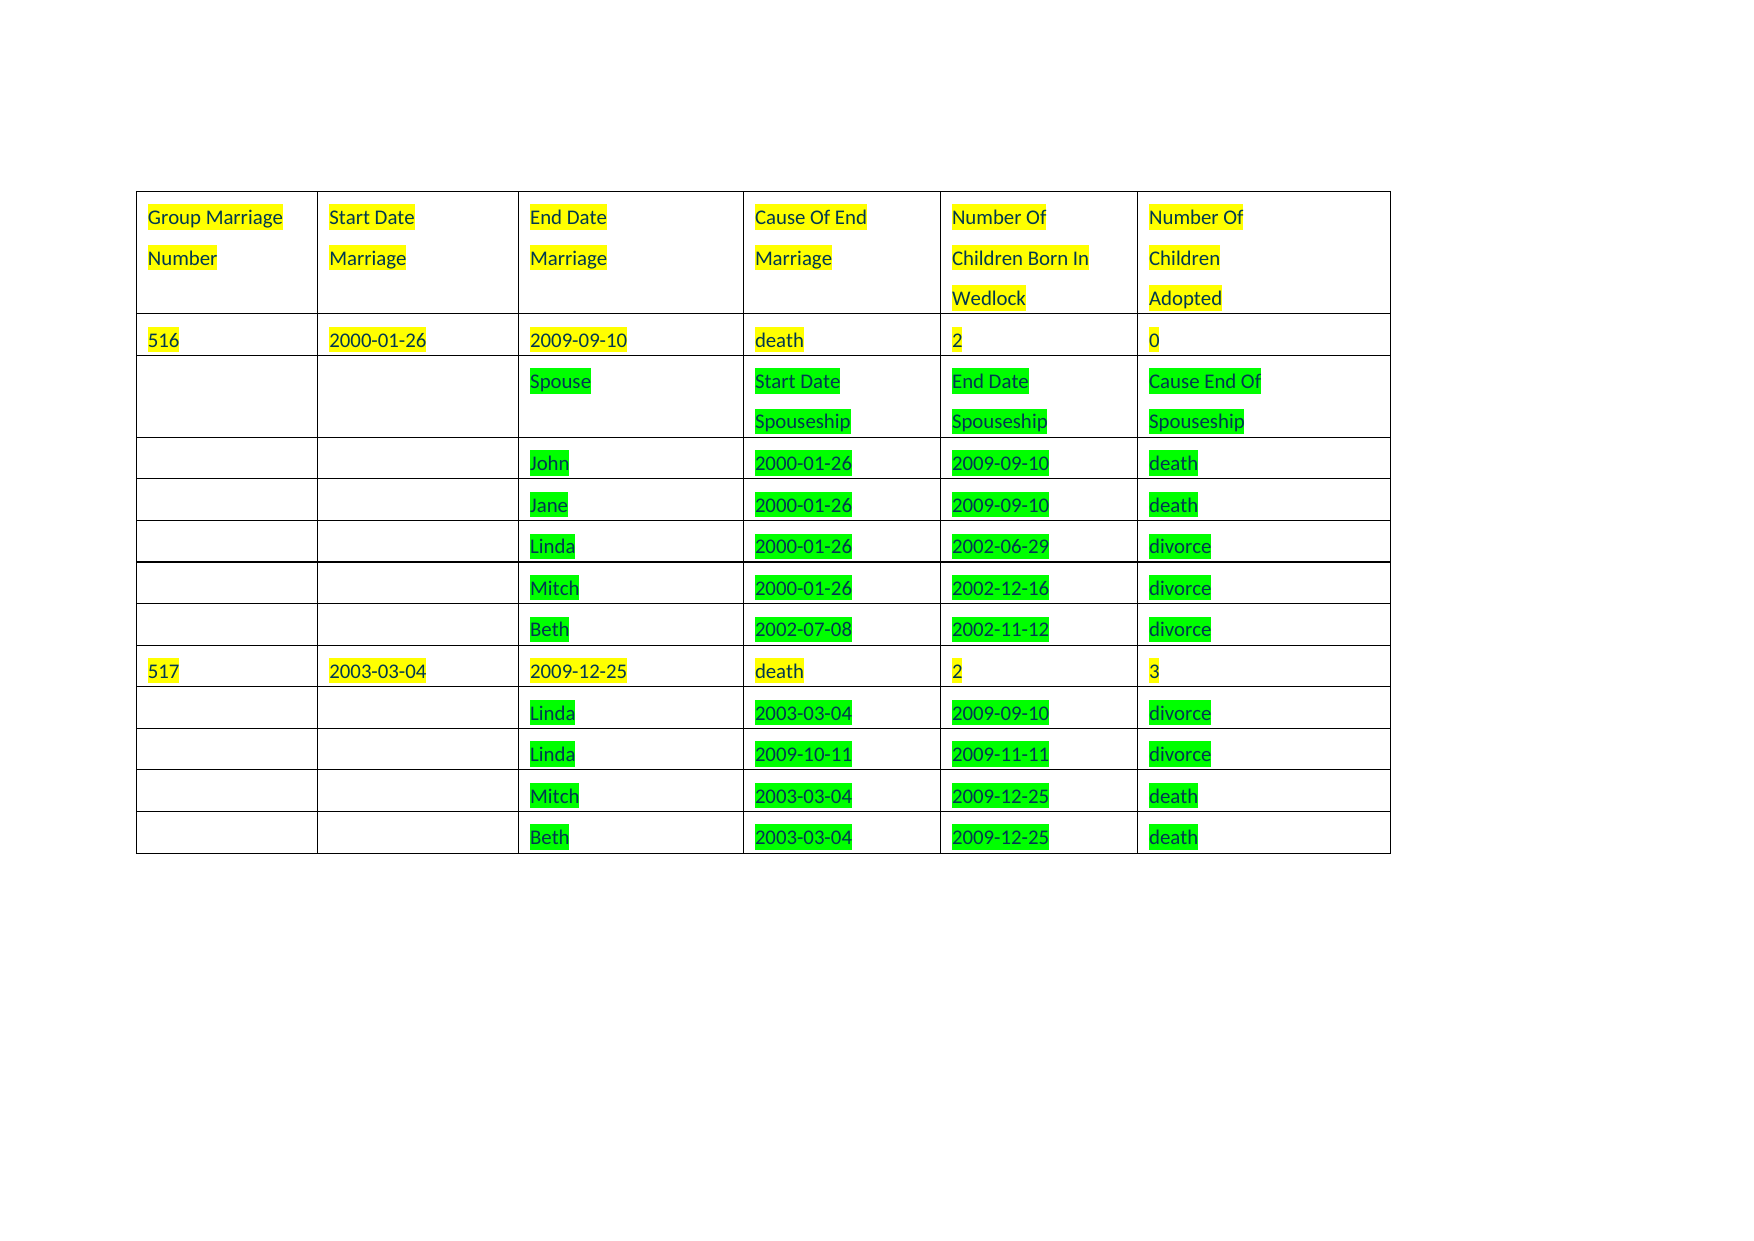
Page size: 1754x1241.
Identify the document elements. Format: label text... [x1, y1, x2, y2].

table_cell 2003-03-04 [744, 687, 940, 728]
table_cell [137, 770, 317, 811]
table_cell [318, 479, 518, 520]
table_cell [318, 356, 518, 437]
table_cell [318, 604, 518, 644]
table_cell death [744, 314, 940, 355]
table_header Cause Of End Marriage [744, 192, 940, 313]
table_cell death [1138, 479, 1390, 520]
table_cell Spouse [519, 356, 743, 437]
table_header Start Date Marriage [318, 192, 518, 313]
table_cell [137, 438, 317, 478]
table_cell 2009-10-11 [744, 729, 940, 769]
table_cell Linda [519, 729, 743, 769]
table_cell 2002-12-16 [941, 563, 1137, 603]
table_cell 2009-12-25 [519, 646, 743, 686]
table_cell 2009-09-10 [941, 687, 1137, 728]
table_cell 0 [1138, 314, 1390, 355]
table_cell [137, 729, 317, 769]
table_cell 2000-01-26 [744, 438, 940, 478]
table_header End Date Marriage [519, 192, 743, 313]
table_header Group Marriage Number [137, 192, 317, 313]
table_cell [137, 356, 317, 437]
table_cell John [519, 438, 743, 478]
table_cell 2000-01-26 [744, 479, 940, 520]
table_cell 2000-01-26 [744, 563, 940, 603]
table_cell death [1138, 812, 1390, 852]
table_cell 2 [941, 314, 1137, 355]
table_cell divorce [1138, 563, 1390, 603]
table_cell 2000-01-26 [744, 521, 940, 561]
table_cell 2003-03-04 [744, 812, 940, 852]
table_cell 2009-12-25 [941, 812, 1137, 852]
table_cell 2000-01-26 [318, 314, 518, 355]
table_cell 2009-09-10 [941, 438, 1137, 478]
table_cell divorce [1138, 729, 1390, 769]
table_cell [137, 604, 317, 644]
table_cell Linda [519, 521, 743, 561]
table_cell 2002-11-12 [941, 604, 1137, 644]
table_cell [137, 812, 317, 852]
table_cell [137, 563, 317, 603]
table_cell Beth [519, 812, 743, 852]
table_cell divorce [1138, 521, 1390, 561]
table_cell [318, 729, 518, 769]
table_cell [137, 479, 317, 520]
table_cell Cause End Of Spouseship [1138, 356, 1390, 437]
table_cell death [1138, 770, 1390, 811]
table_cell [318, 812, 518, 852]
table_cell Mitch [519, 770, 743, 811]
table_cell 2 [941, 646, 1137, 686]
table_cell [137, 687, 317, 728]
table_header Number Of Children Born In Wedlock [941, 192, 1137, 313]
table_cell 3 [1138, 646, 1390, 686]
table_cell Start Date Spouseship [744, 356, 940, 437]
table_cell [318, 563, 518, 603]
table_cell [318, 770, 518, 811]
table_cell 2009-09-10 [941, 479, 1137, 520]
table_cell Linda [519, 687, 743, 728]
table_cell [318, 438, 518, 478]
table_cell death [744, 646, 940, 686]
table_cell 516 [137, 314, 317, 355]
table_cell Jane [519, 479, 743, 520]
table_cell 2009-12-25 [941, 770, 1137, 811]
table_cell death [1138, 438, 1390, 478]
table_cell 2003-03-04 [744, 770, 940, 811]
table_cell End Date Spouseship [941, 356, 1137, 437]
table_cell 2002-07-08 [744, 604, 940, 644]
table_cell Mitch [519, 563, 743, 603]
table_cell divorce [1138, 687, 1390, 728]
table_cell 2009-09-10 [519, 314, 743, 355]
table_cell 2002-06-29 [941, 521, 1137, 561]
table_cell [318, 521, 518, 561]
table_cell Beth [519, 604, 743, 644]
table_cell 2009-11-11 [941, 729, 1137, 769]
table_cell divorce [1138, 604, 1390, 644]
table_cell 2003-03-04 [318, 646, 518, 686]
table_cell [137, 521, 317, 561]
table_cell [318, 687, 518, 728]
table_cell 517 [137, 646, 317, 686]
table_header Number Of Children Adopted [1138, 192, 1390, 313]
